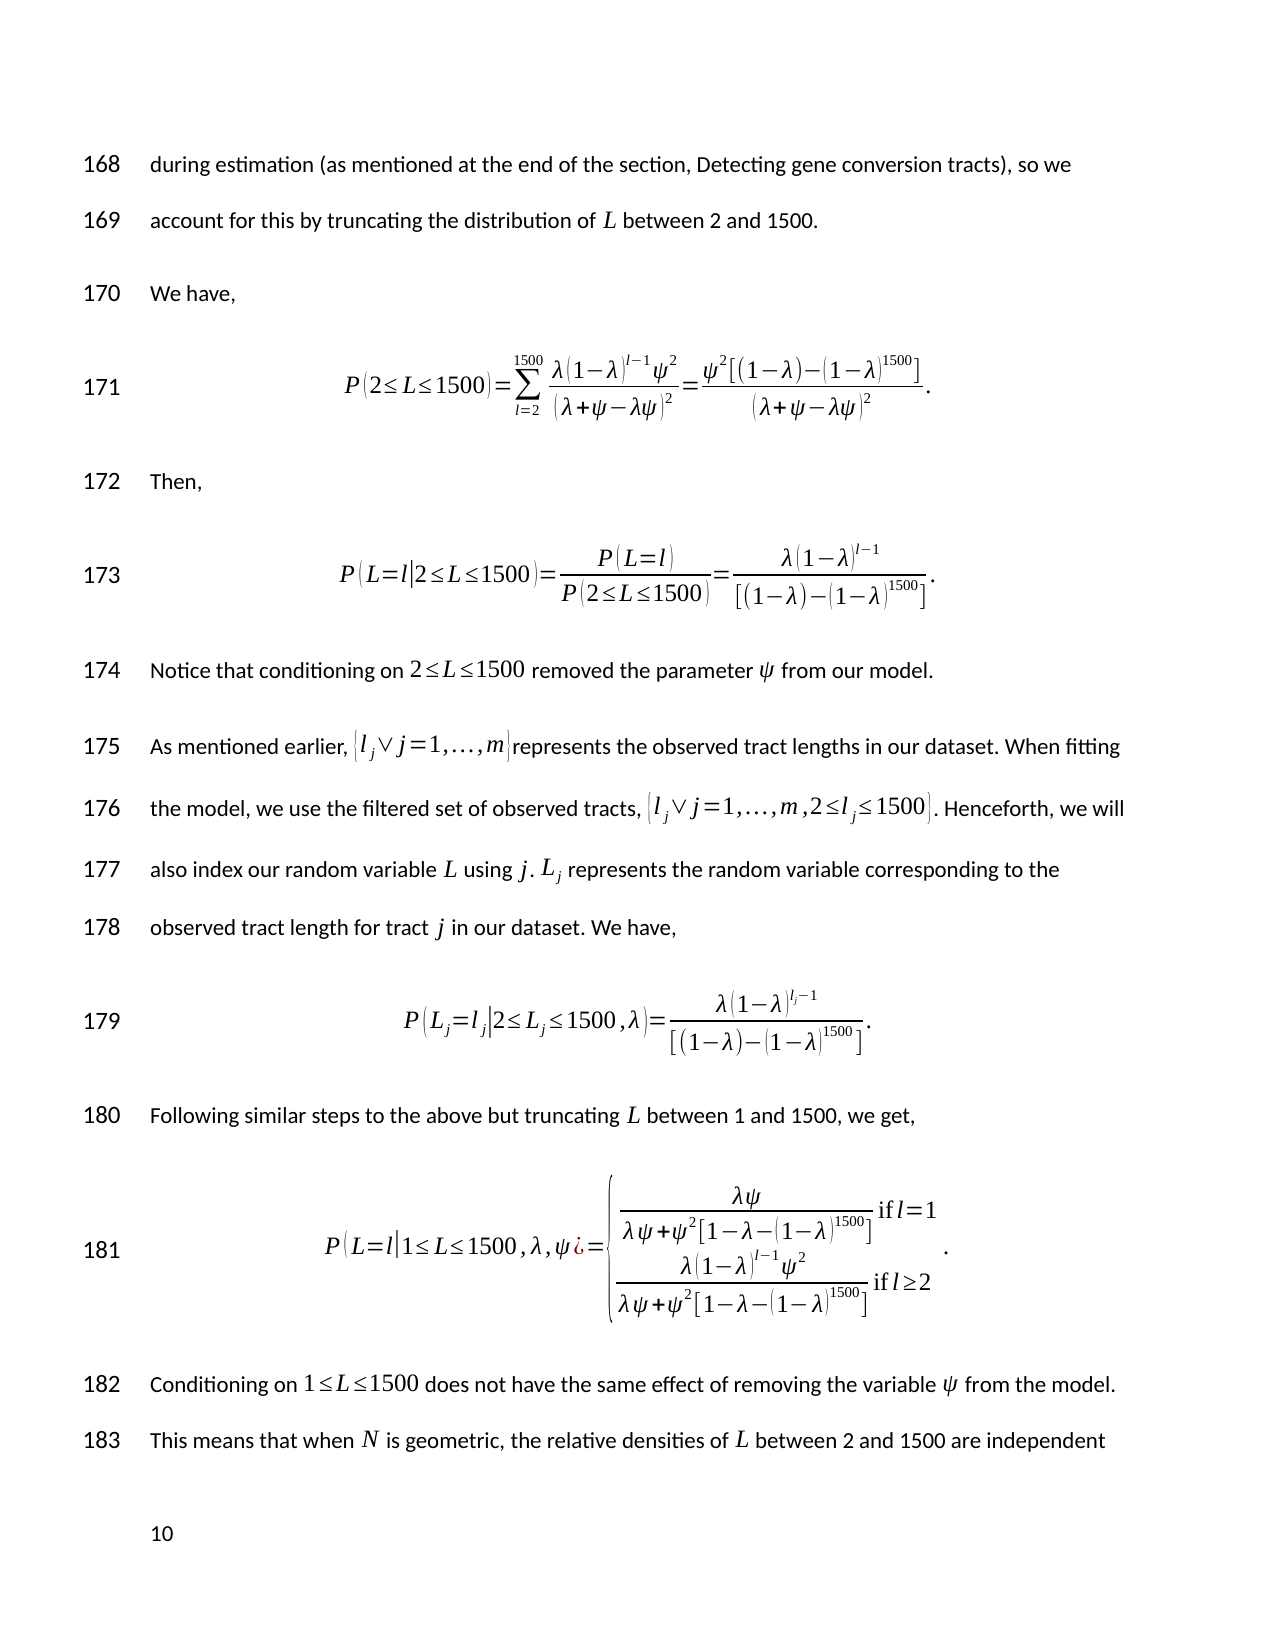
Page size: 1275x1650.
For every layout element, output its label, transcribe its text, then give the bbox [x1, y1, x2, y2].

text Notice that conditioning on removed the parameter from our model. [150, 656, 1125, 684]
text Then, [150, 467, 1125, 495]
text We have, [150, 279, 1125, 307]
text Following similar steps to the above but truncating between 1 and 1500, we get, [150, 1102, 1125, 1130]
text As mentioned earlier, represents the observed tract lengths in our dataset. When fitting the model, we use the filtered set of observed tracts, . Henceforth, we will also index our random variable using . represents the random variable corresponding to the observed tract length for tract in our dataset. We have, [150, 728, 1125, 941]
